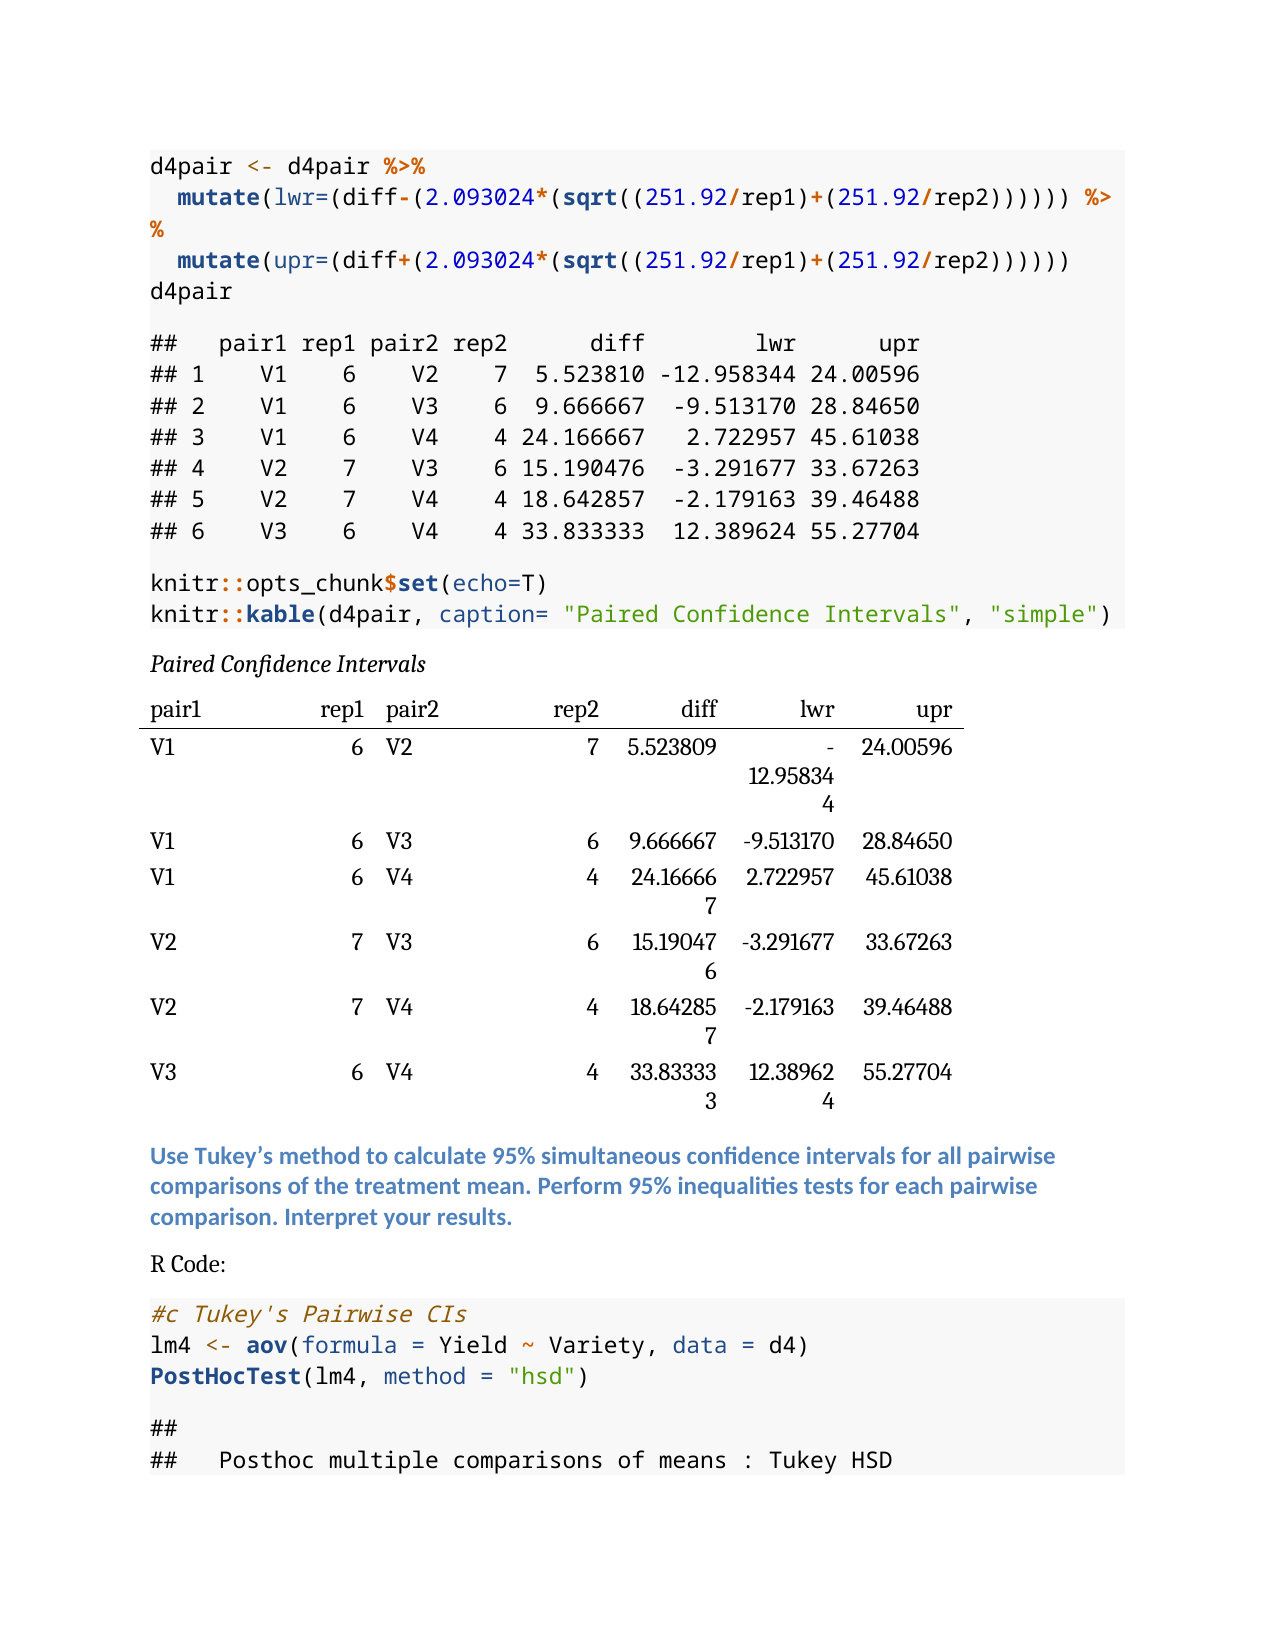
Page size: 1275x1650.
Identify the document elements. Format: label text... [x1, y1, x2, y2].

table_cell -12.958344 [728, 729, 846, 823]
table_cell 24.166667 [610, 859, 728, 924]
table_header pair1 [139, 691, 257, 727]
table_cell V4 [374, 1054, 492, 1119]
table_cell 6 [257, 823, 374, 859]
table_cell V1 [139, 823, 257, 859]
table_cell 15.190476 [610, 924, 728, 989]
text Paired Confidence Intervals [150, 650, 1125, 679]
table_cell 24.00596 [846, 729, 963, 823]
table_cell 33.67263 [846, 924, 963, 989]
table_cell 6 [257, 729, 374, 823]
table_cell V3 [374, 823, 492, 859]
text knitr::opts_chunk$set(echo=T) knitr::kable(d4pair, caption= "Paired Confidence Intervals", "simple") [549, 567, 1125, 629]
text #c Tukey's Pairwise CIs lm4 <- aov(formula = Yield ~ Variety, data = d4) PostHocTest(lm4, method = "hsd") [466, 1298, 1125, 1391]
table_header rep1 [257, 691, 374, 727]
table_header upr [846, 691, 963, 727]
table_cell -9.513170 [728, 823, 846, 859]
table_header rep2 [492, 691, 610, 727]
table_cell 9.666667 [610, 823, 728, 859]
table_cell 39.46488 [846, 989, 963, 1054]
table_cell 33.833333 [610, 1054, 728, 1119]
table_cell V2 [139, 989, 257, 1054]
table_cell 7 [257, 924, 374, 989]
table_cell V2 [139, 924, 257, 989]
table_cell V1 [139, 859, 257, 924]
table_cell 6 [257, 859, 374, 924]
table_cell -2.179163 [728, 989, 846, 1054]
table_cell 6 [257, 1054, 374, 1119]
text d4pair <- d4pair %>% mutate(lwr=(diff-(2.093024*(sqrt((251.92/rep1)+(251.92/rep2)))))) %>% mutate(upr=(diff+(2.093024*(sqrt((251.92/rep1)+(251.92/rep2)))))) d4pair [150, 150, 1125, 306]
table_header diff [610, 691, 728, 727]
table_cell V3 [139, 1054, 257, 1119]
table_cell 6 [492, 924, 610, 989]
table_cell 5.523809 [610, 729, 728, 823]
table_cell 4 [492, 989, 610, 1054]
table_cell V1 [139, 729, 257, 823]
table_cell 4 [492, 1054, 610, 1119]
table_cell 6 [492, 823, 610, 859]
table_cell 12.389624 [728, 1054, 846, 1119]
table_header pair2 [374, 691, 492, 727]
table_cell V3 [374, 924, 492, 989]
table_cell 55.27704 [846, 1054, 963, 1119]
table_cell V4 [374, 989, 492, 1054]
table_header lwr [728, 691, 846, 727]
table_cell 28.84650 [846, 823, 963, 859]
table_cell 2.722957 [728, 859, 846, 924]
table_cell V4 [374, 859, 492, 924]
table_cell 7 [492, 729, 610, 823]
text ## pair1 rep1 pair2 rep2 diff lwr upr ## 1 V1 6 V2 7 5.523810 -12.958344 24.00596 ## 2 V1 6 V3 6 9.666667 -9.513170 28.84650 ## 3 V1 6 V4 4 24.166667 2.722957 45.61038 ## 4 V2 7 V3 6 15.190476 -3.291677 33.67263 ## 5 V2 7 V4 4 18.642857 -2.179163 39.46488 ## 6 V3 6 V4 4 33.833333 12.389624 55.27704 [150, 327, 1125, 546]
table_cell 7 [257, 989, 374, 1054]
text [150, 1412, 1125, 1475]
table_cell -3.291677 [728, 924, 846, 989]
table_cell 45.61038 [846, 859, 963, 924]
subtitle Use Tukey’s method to calculate 95% simultaneous confidence intervals for all pairwise comparisons of the treatment mean. Perform 95% inequalities tests for each pairwise comparison. Interpret your results. [150, 1140, 1125, 1231]
table_cell 4 [492, 859, 610, 924]
table_cell 18.642857 [610, 989, 728, 1054]
text R Code: [150, 1250, 1125, 1279]
table_cell V2 [374, 729, 492, 823]
